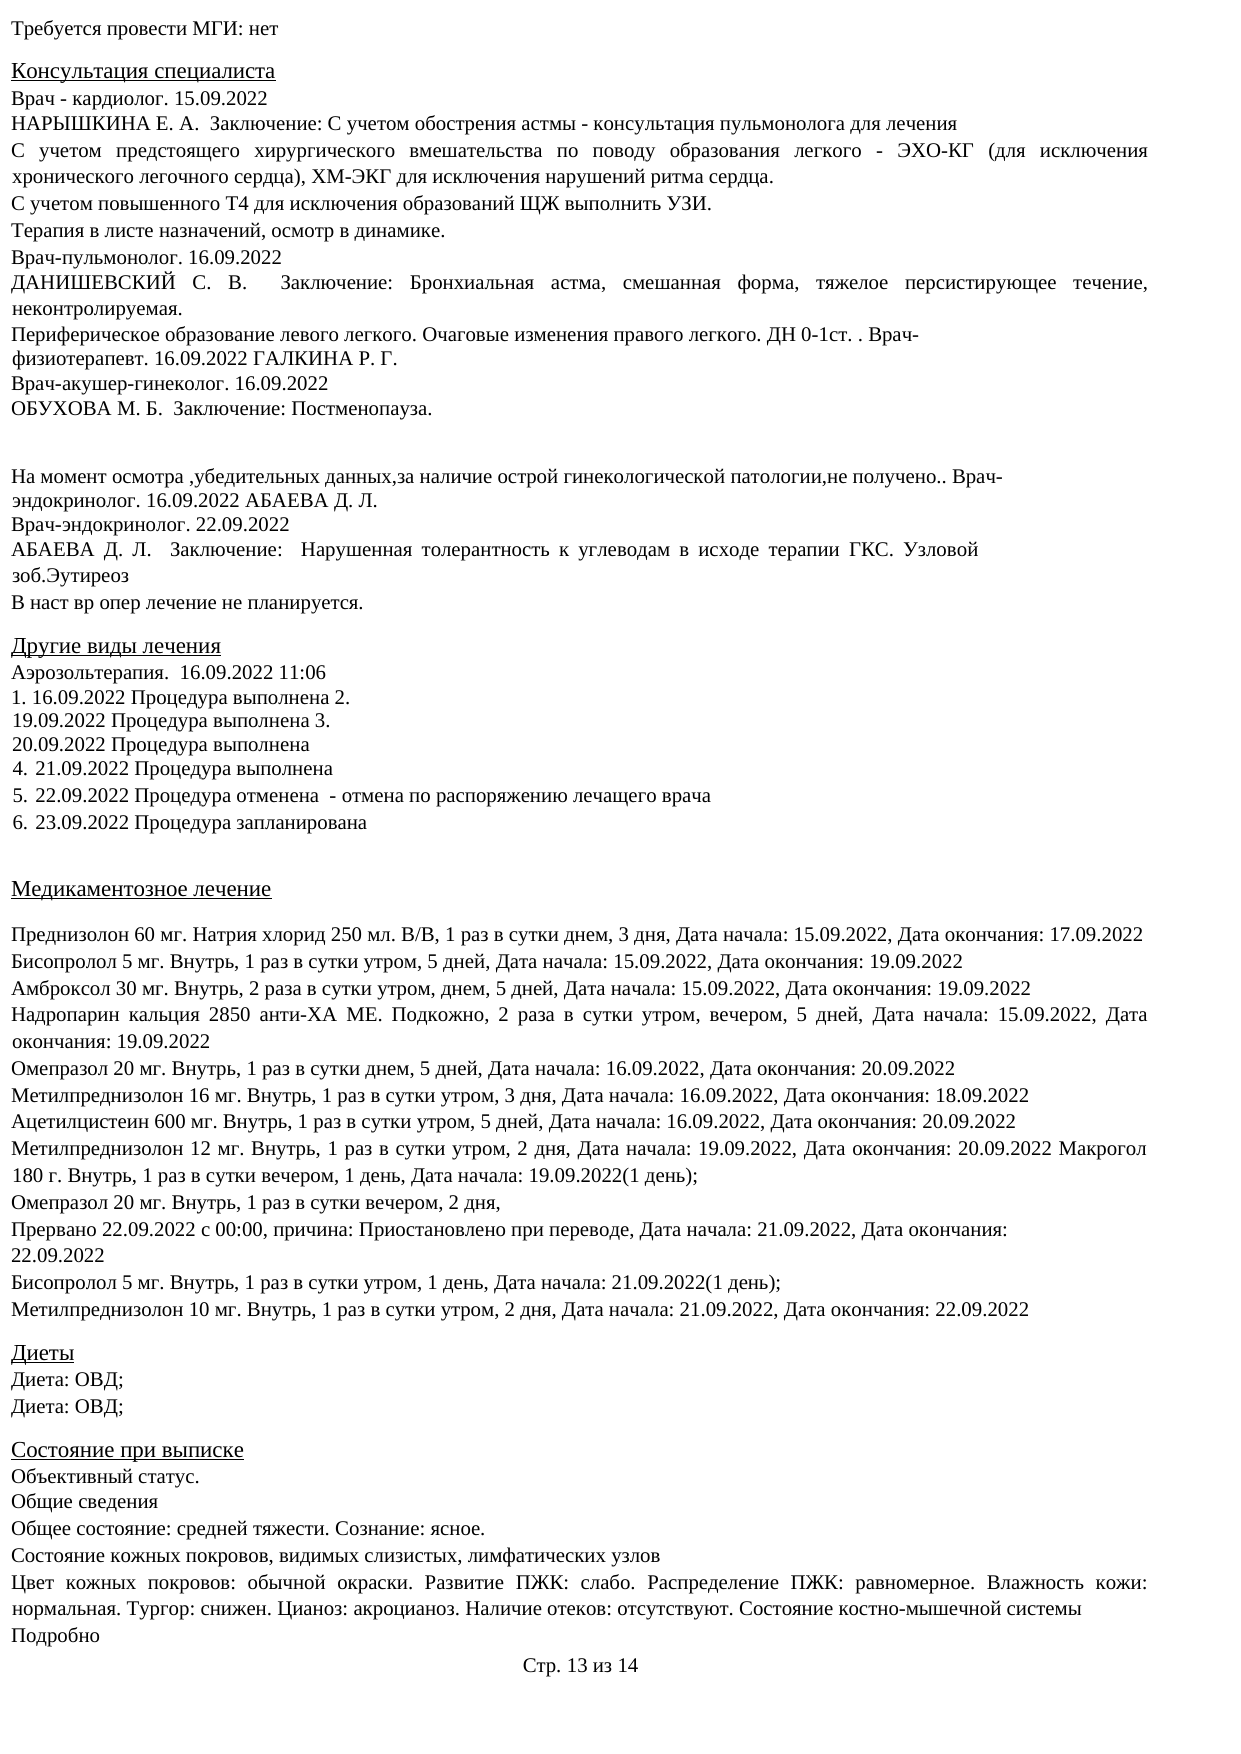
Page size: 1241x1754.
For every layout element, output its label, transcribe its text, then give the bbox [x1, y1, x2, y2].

text Бисопролол 5 мг. Внутрь, 1 раз в сутки утром, 5 дней, Дата начала: 15.09.2022, Дата окончания: 19.09.2022 [11, 949, 1149, 973]
text Бисопролол 5 мг. Внутрь, 1 раз в сутки утром, 1 день, Дата начала: 21.09.2022(1 день); [11, 1270, 1149, 1294]
text Аэрозольтерапия. 16.09.2022 11:06 [11, 660, 1149, 684]
text Врач-пульмонолог. 16.09.2022 [11, 244, 1149, 269]
list 21.09.2022 Процедура выполнена [12, 756, 1149, 780]
text Общее состояние: средней тяжести. Сознание: ясное. [11, 1516, 1149, 1540]
text Диета: ОВД; [11, 1367, 1149, 1391]
text Требуется провести МГИ: нет [11, 16, 1149, 40]
text Врач-акушер-гинеколог. 16.09.2022 [11, 370, 1149, 394]
text Ацетилцистеин 600 мг. Внутрь, 1 раз в сутки утром, 5 дней, Дата начала: 16.09.2022, Дата окончания: 20.09.2022 [11, 1109, 1149, 1133]
text На момент осмотра ,убедительных данных,за наличие острой гинекологической патологии,не получено.. Врач-эндокринолог. 16.09.2022 АБАЕВА Д. Л. [11, 464, 1026, 512]
text Врач - кардиолог. 15.09.2022 [11, 86, 1149, 109]
text НАРЫШКИНА Е. А. Заключение: С учетом обострения астмы - консультация пульмонолога для лечения [11, 111, 1149, 135]
text В наст вр опер лечение не планируется. [11, 590, 1149, 614]
text Диета: ОВД; [11, 1394, 1149, 1418]
text Метилпреднизолон 10 мг. Внутрь, 1 раз в сутки утром, 2 дня, Дата начала: 21.09.2022, Дата окончания: 22.09.2022 [11, 1297, 1149, 1321]
text Подробно [11, 1623, 1149, 1647]
text Преднизолон 60 мг. Натрия хлорид 250 мл. В/В, 1 раз в сутки днем, 3 дня, Дата начала: 15.09.2022, Дата окончания: 17.09.2022 [11, 922, 1149, 946]
text Врач-эндокринолог. 22.09.2022 [11, 512, 1149, 536]
text Периферическое образование левого легкого. Очаговые изменения правого легкого. ДН 0-1ст. . Врач-физиотерапевт. 16.09.2022 ГАЛКИНА Р. Г. [11, 323, 940, 370]
text Терапия в листе назначений, осмотр в динамике. [11, 218, 1149, 242]
subtitle Медикаментозное лечение [11, 874, 1149, 901]
text Состояние кожных покровов, видимых слизистых, лимфатических узлов [11, 1543, 1149, 1567]
subtitle Другие виды лечения [11, 632, 1149, 658]
list 23.09.2022 Процедура запланирована [12, 810, 1149, 834]
subtitle Консультация специалиста [11, 57, 1149, 83]
text Надропарин кальция 2850 анти-ХА МЕ. Подкожно, 2 раза в сутки утром, вечером, 5 дней, Дата начала: 15.09.2022, Дата окончания: 19.09.2022 [11, 1002, 1149, 1053]
text 1. 16.09.2022 Процедура выполнена 2. 19.09.2022 Процедура выполнена 3. 20.09.2022 Процедура выполнена [11, 685, 384, 756]
text ДАНИШЕВСКИЙ С. В. Заключение: Бронхиальная астма, смешанная форма, тяжелое персистирующее течение, неконтролируемая. [11, 270, 1149, 320]
text С учетом повышенного Т4 для исключения образований ЩЖ выполнить УЗИ. [11, 191, 1149, 215]
subtitle Состояние при выписке [11, 1436, 1149, 1462]
text Омепразол 20 мг. Внутрь, 1 раз в сутки вечером, 2 дня, [11, 1190, 1149, 1214]
text Метилпреднизолон 12 мг. Внутрь, 1 раз в сутки утром, 2 дня, Дата начала: 19.09.2022, Дата окончания: 20.09.2022 Макрогол 180 г. Внутрь, 1 раз в сутки вечером, 1 день, Дата начала: 19.09.2022(1 день); [11, 1136, 1149, 1187]
text ОБУХОВА М. Б. Заключение: Постменопауза. [11, 396, 1149, 419]
text Объективный статус. [11, 1464, 1149, 1488]
text Общие сведения [11, 1489, 1149, 1513]
text Амброксол 30 мг. Внутрь, 2 раза в сутки утром, днем, 5 дней, Дата начала: 15.09.2022, Дата окончания: 19.09.2022 [11, 976, 1149, 999]
text АБАЕВА Д. Л. Заключение: Нарушенная толерантность к углеводам в исходе терапии ГКС. Узловой зоб.Эутиреоз [11, 537, 980, 587]
text Цвет кожных покровов: обычной окраски. Развитие ПЖК: слабо. Распределение ПЖК: равномерное. Влажность кожи: нормальная. Тургор: снижен. Цианоз: акроцианоз. Наличие отеков: отсутствуют. Состояние костно-мышечной системы [11, 1570, 1149, 1620]
subtitle Диеты [11, 1339, 1149, 1365]
text 22.09.2022 [11, 1243, 1149, 1267]
list 22.09.2022 Процедура отменена - отмена по распоряжению лечащего врача [12, 783, 1149, 807]
text Метилпреднизолон 16 мг. Внутрь, 1 раз в сутки утром, 3 дня, Дата начала: 16.09.2022, Дата окончания: 18.09.2022 [11, 1083, 1149, 1107]
text Прервано 22.09.2022 с 00:00, причина: Приостановлено при переводе, Дата начала: 21.09.2022, Дата окончания: [11, 1217, 1149, 1241]
text Омепразол 20 мг. Внутрь, 1 раз в сутки днем, 5 дней, Дата начала: 16.09.2022, Дата окончания: 20.09.2022 [11, 1056, 1149, 1080]
text С учетом предстоящего хирургического вмешательства по поводу образования легкого - ЭХО-КГ (для исключения хронического легочного сердца), ХМ-ЭКГ для исключения нарушений ритма сердца. [11, 137, 1149, 188]
